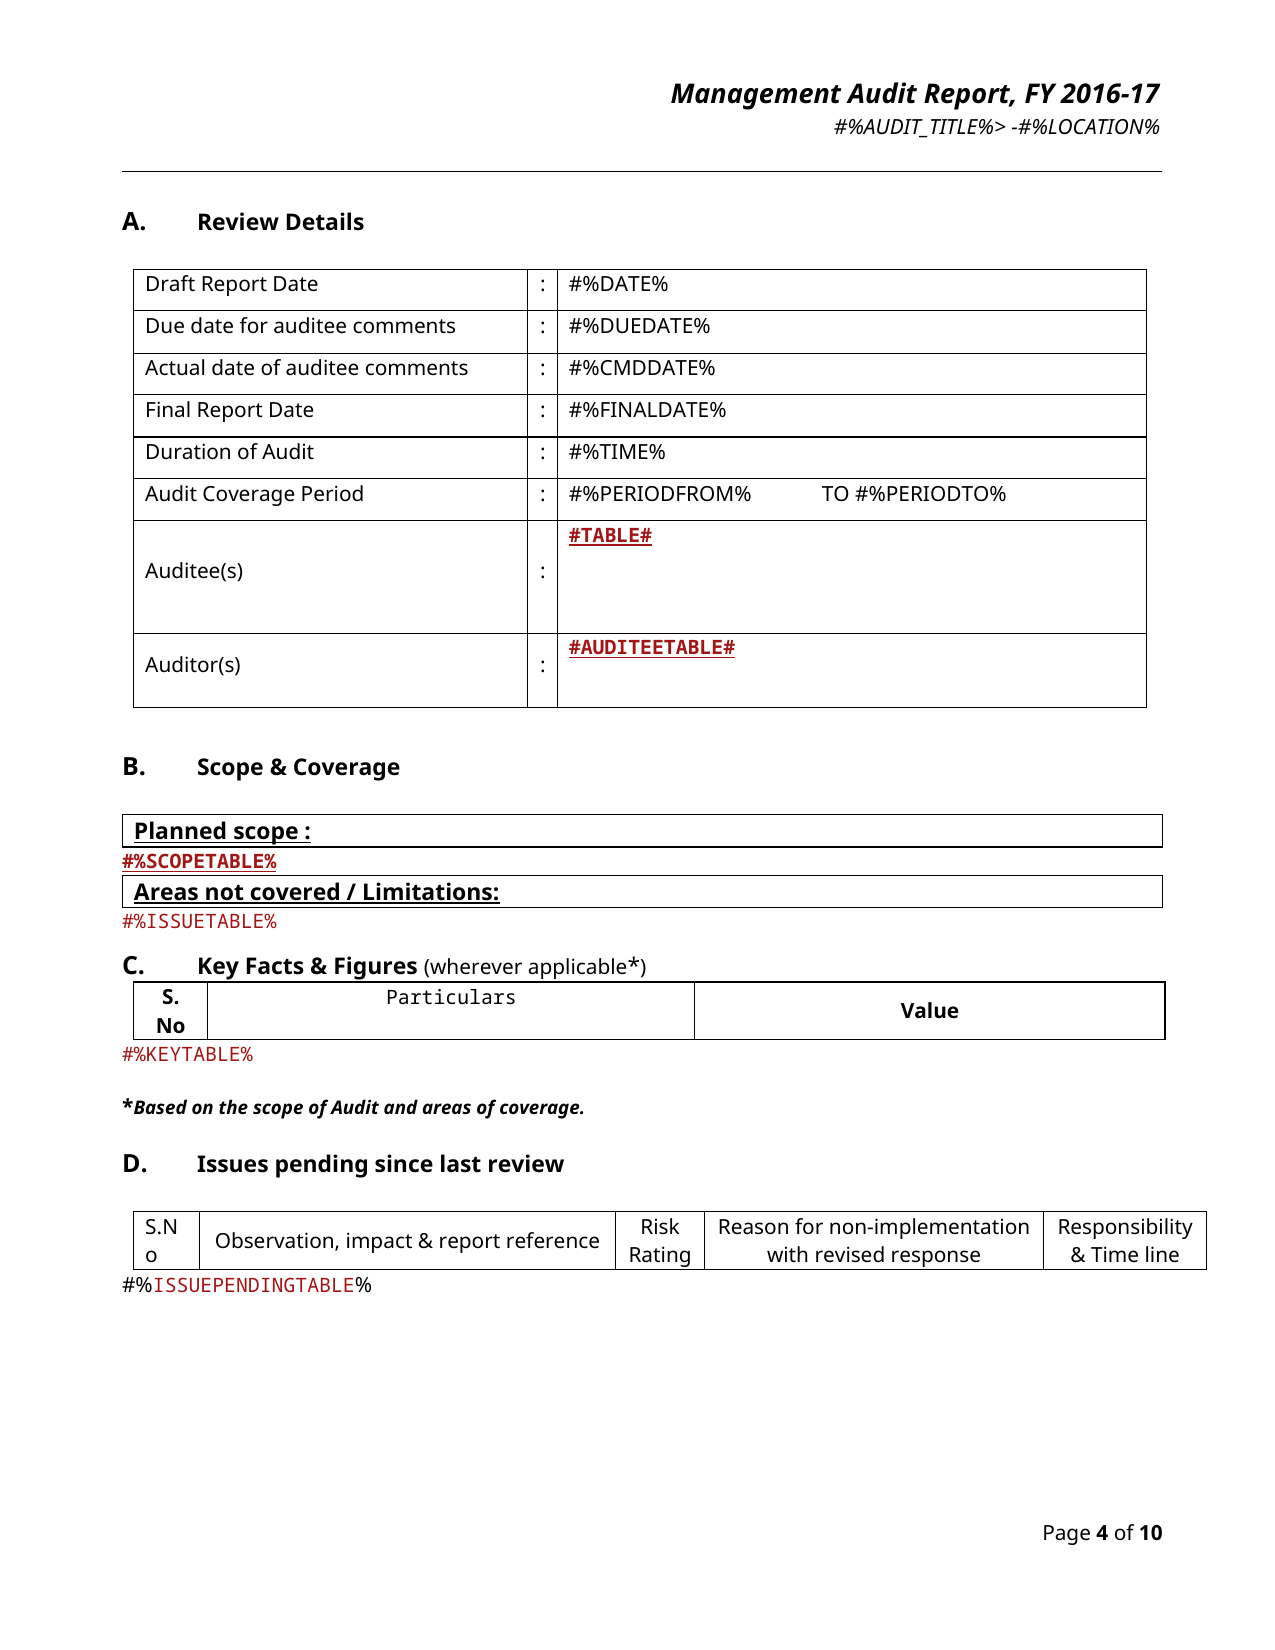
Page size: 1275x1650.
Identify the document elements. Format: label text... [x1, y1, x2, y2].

title Review Details [122, 203, 1162, 237]
table_cell Auditor(s) [134, 634, 527, 707]
table_header Areas not covered / Limitations: [123, 876, 1162, 907]
table_cell : [528, 438, 557, 478]
table_cell : [528, 521, 557, 632]
table_header Reason for non-implementation with revised response [705, 1212, 1043, 1269]
table_cell Actual date of auditee comments [134, 354, 527, 394]
table_cell #%TIME% [558, 438, 1146, 478]
table_cell : [528, 479, 557, 520]
table_cell : [528, 395, 557, 436]
text *Based on the scope of Audit and areas of coverage. [122, 1092, 1162, 1121]
title #%SCOPETABLE% [122, 848, 1162, 874]
table_cell Final Report Date [134, 395, 527, 436]
table_header Risk Rating [616, 1212, 704, 1269]
table_header Particulars [208, 983, 694, 1039]
table_header S. No [134, 983, 207, 1039]
table_cell #%DUEDATE% [558, 311, 1146, 352]
title Issues pending since last review [122, 1146, 1162, 1179]
table_header : [528, 270, 557, 310]
text #%KEYTABLE% [122, 1040, 1162, 1067]
table_cell : [528, 354, 557, 394]
table_header Observation, impact & report reference [200, 1212, 615, 1269]
table_cell Auditee(s) [134, 521, 527, 632]
table_cell : [528, 311, 557, 352]
table_header Value [695, 983, 1164, 1039]
table_header Responsibility & Time line [1044, 1212, 1206, 1269]
table_cell #AUDITEETABLE# [558, 634, 1146, 707]
table_cell #TABLE# [558, 521, 1146, 632]
table_header #%DATE% [558, 270, 1146, 310]
table_cell Due date for auditee comments [134, 311, 527, 352]
table_header Planned scope : [123, 815, 1162, 846]
table_cell Duration of Audit [134, 438, 527, 478]
table_cell #%PERIODFROM% TO #%PERIODTO% [558, 479, 1146, 520]
table_cell #%CMDDATE% [558, 354, 1146, 394]
title Scope & Coverage [122, 749, 1162, 783]
table_cell : [528, 634, 557, 707]
table_header Draft Report Date [134, 270, 527, 310]
table_cell Audit Coverage Period [134, 479, 527, 520]
title Key Facts & Figures (wherever applicable*) [122, 947, 1162, 981]
text #%ISSUEPENDINGTABLE% [122, 1270, 1162, 1298]
table_cell #%FINALDATE% [558, 395, 1146, 436]
table_header S.No [134, 1212, 199, 1269]
text #%ISSUETABLE% [122, 908, 1162, 935]
